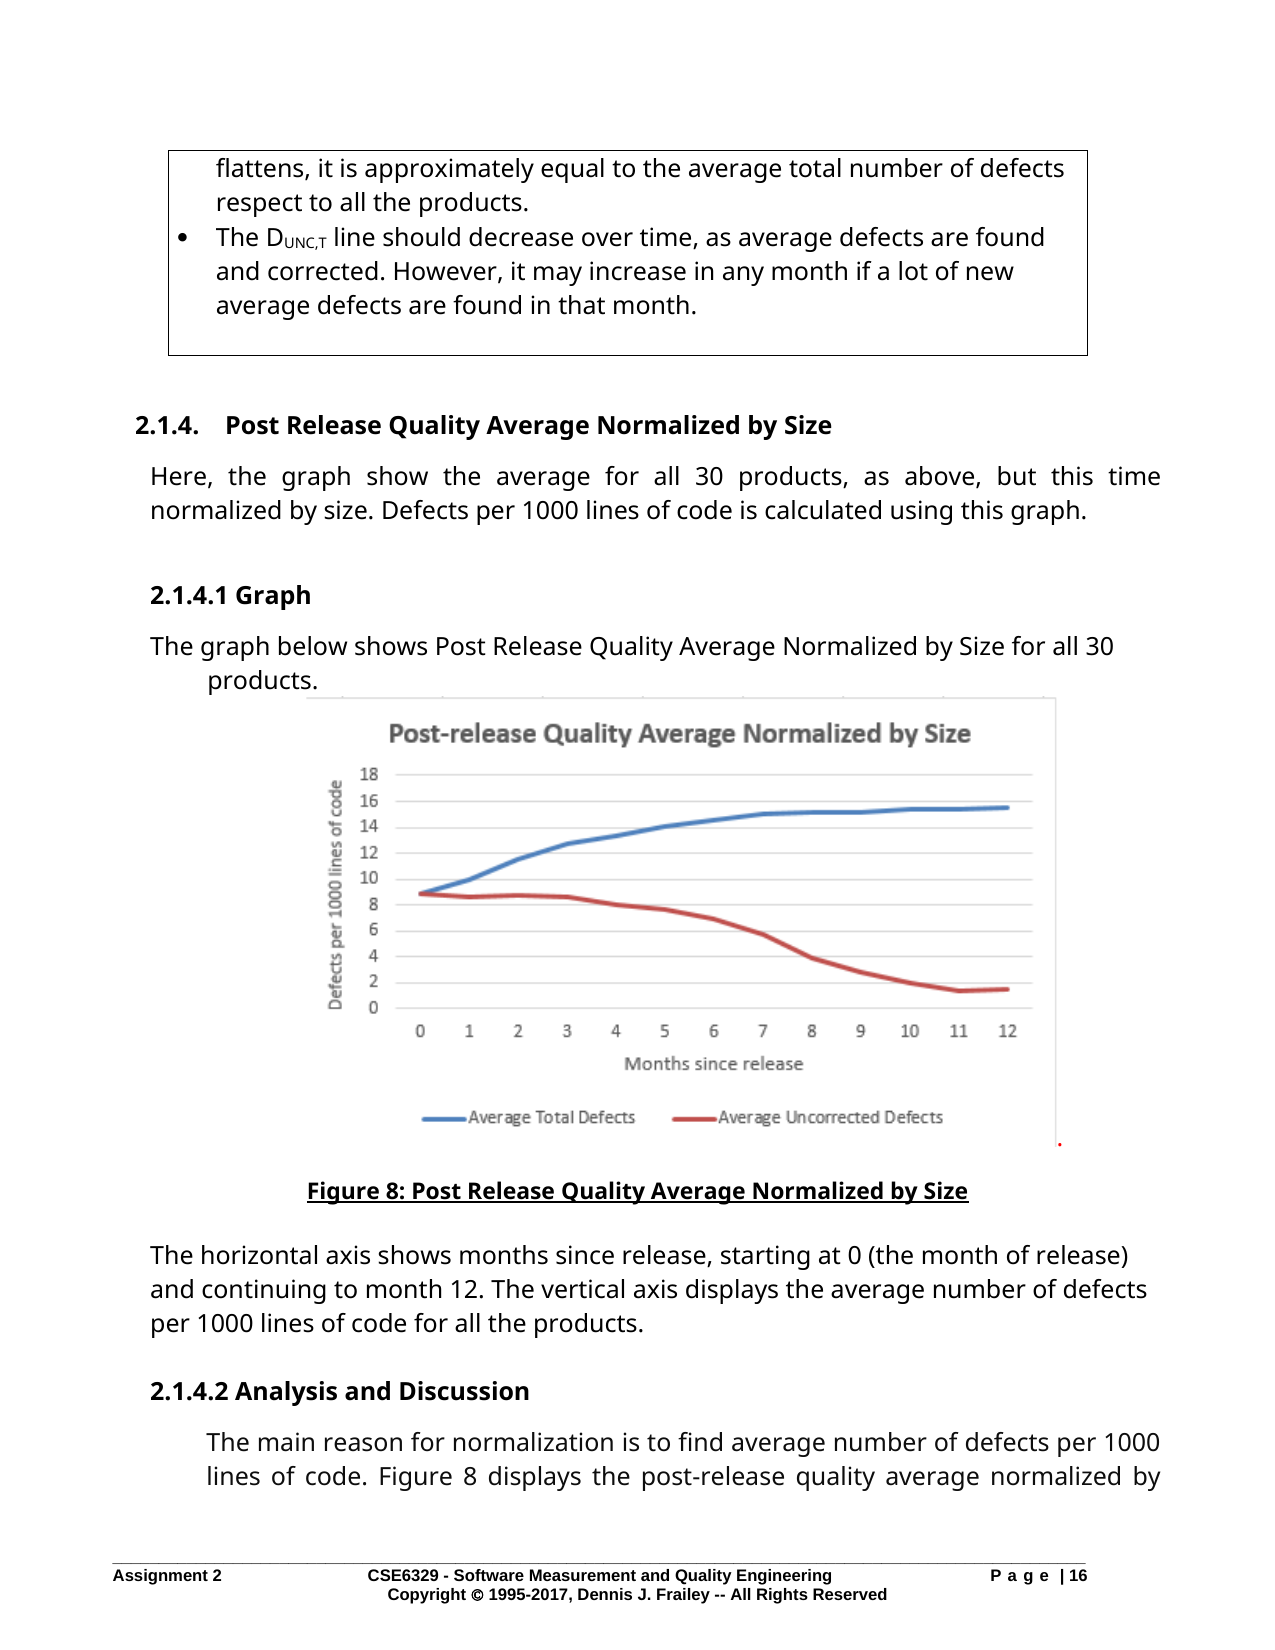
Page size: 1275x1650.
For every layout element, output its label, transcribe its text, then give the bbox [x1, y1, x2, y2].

text The horizontal axis shows months since release, starting at 0 (the month of release) and continuing to month 12. The vertical axis displays the average number of defects per 1000 lines of code for all the products. [150, 1237, 1162, 1340]
list 2.1.4.1 Graph [150, 578, 1162, 612]
picture [306, 696, 1057, 1147]
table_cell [169, 151, 1087, 355]
text Here, the graph show the average for all 30 products, as above, but this time normalized by size. Defects per 1000 lines of code is calculated using this graph. [150, 458, 1162, 527]
text Figure 8: Post Release Quality Average Normalized by Size [112, 1175, 1162, 1206]
text 2.1.4.2 Analysis and Discussion [150, 1374, 1162, 1408]
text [206, 1425, 1162, 1493]
list Post Release Quality Average Normalized by Size [135, 407, 1162, 442]
list The graph below shows Post Release Quality Average Normalized by Size for all 30 products. [150, 629, 1162, 697]
